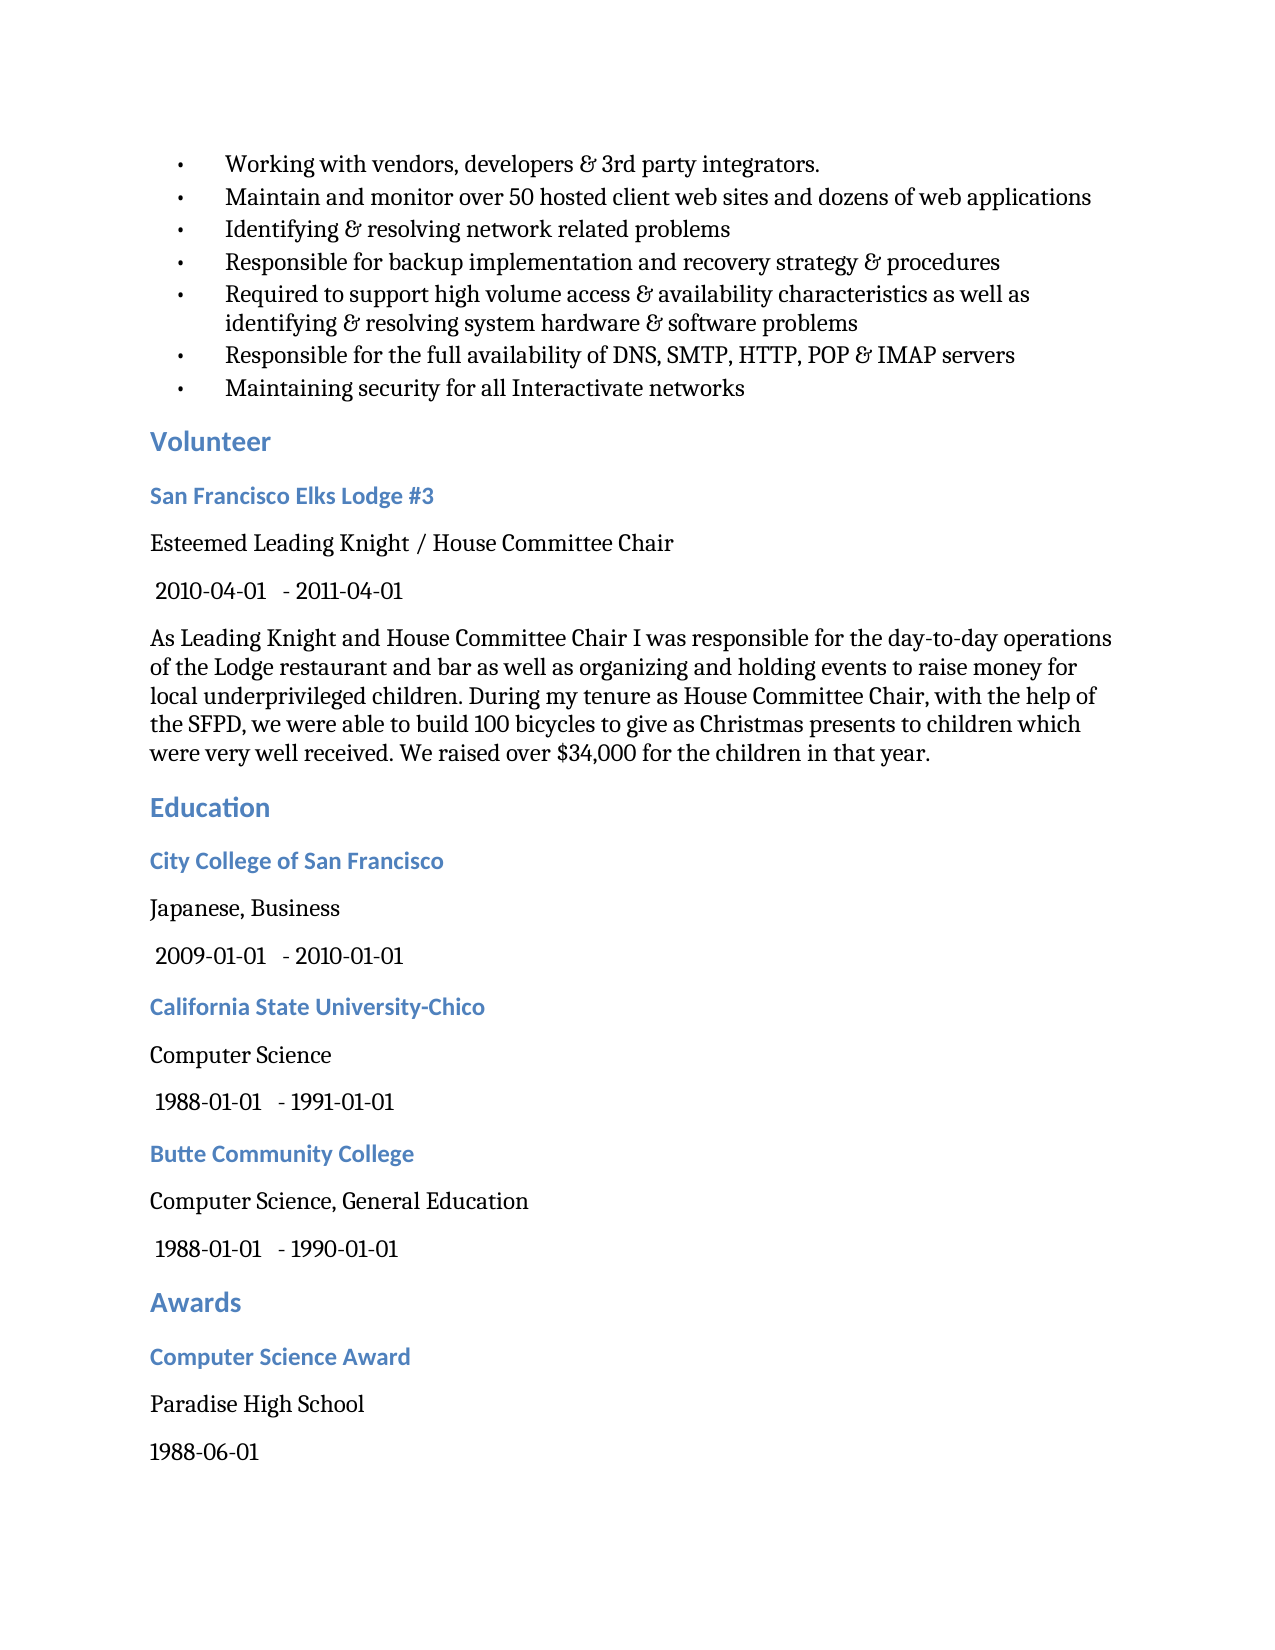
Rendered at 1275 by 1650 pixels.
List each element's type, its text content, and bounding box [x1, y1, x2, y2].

subtitle Computer Science Award [150, 1341, 1125, 1371]
list Required to support high volume access & availability characteristics as well as identifying & resolving system hardware & software problems [175, 280, 1125, 337]
subtitle Education [150, 789, 1125, 824]
text Japanese, Business [150, 894, 1125, 923]
text Esteemed Leading Knight / House Committee Chair [150, 529, 1125, 558]
list Working with vendors, developers & 3rd party integrators. [175, 150, 1125, 179]
subtitle Volunteer [150, 423, 1125, 459]
text 1988-06-01 [150, 1437, 1125, 1466]
text Computer Science [150, 1041, 1125, 1069]
text 1988-01-01 - 1990-01-01 [150, 1234, 1125, 1263]
text Computer Science, General Education [150, 1187, 1125, 1216]
subtitle City College of San Francisco [150, 845, 1125, 876]
subtitle Butte Community College [150, 1138, 1125, 1168]
subtitle Awards [150, 1284, 1125, 1320]
list Responsible for the full availability of DNS, SMTP, HTTP, POP & IMAP servers [175, 341, 1125, 370]
list Responsible for backup implementation and recovery strategy & procedures [175, 247, 1125, 276]
list Maintain and monitor over 50 hosted client web sites and dozens of web applications [175, 182, 1125, 211]
text Paradise High School [150, 1390, 1125, 1419]
text 2009-01-01 - 2010-01-01 [150, 942, 1125, 971]
list Identifying & resolving network related problems [175, 215, 1125, 244]
text 1988-01-01 - 1991-01-01 [150, 1088, 1125, 1117]
subtitle California State University-Chico [150, 991, 1125, 1022]
text As Leading Knight and House Committee Chair I was responsible for the day-to-day operations of the Lodge restaurant and bar as well as organizing and holding events to raise money for local underprivileged children. During my tenure as House Committee Chair, with the help of the SFPD, we were able to build 100 bicycles to give as Christmas presents to children which were very well received. We raised over $34,000 for the children in that year. [150, 624, 1125, 768]
text 2010-04-01 - 2011-04-01 [150, 577, 1125, 605]
list Maintaining security for all Interactivate networks [175, 374, 1125, 402]
subtitle San Francisco Elks Lodge #3 [150, 480, 1125, 510]
